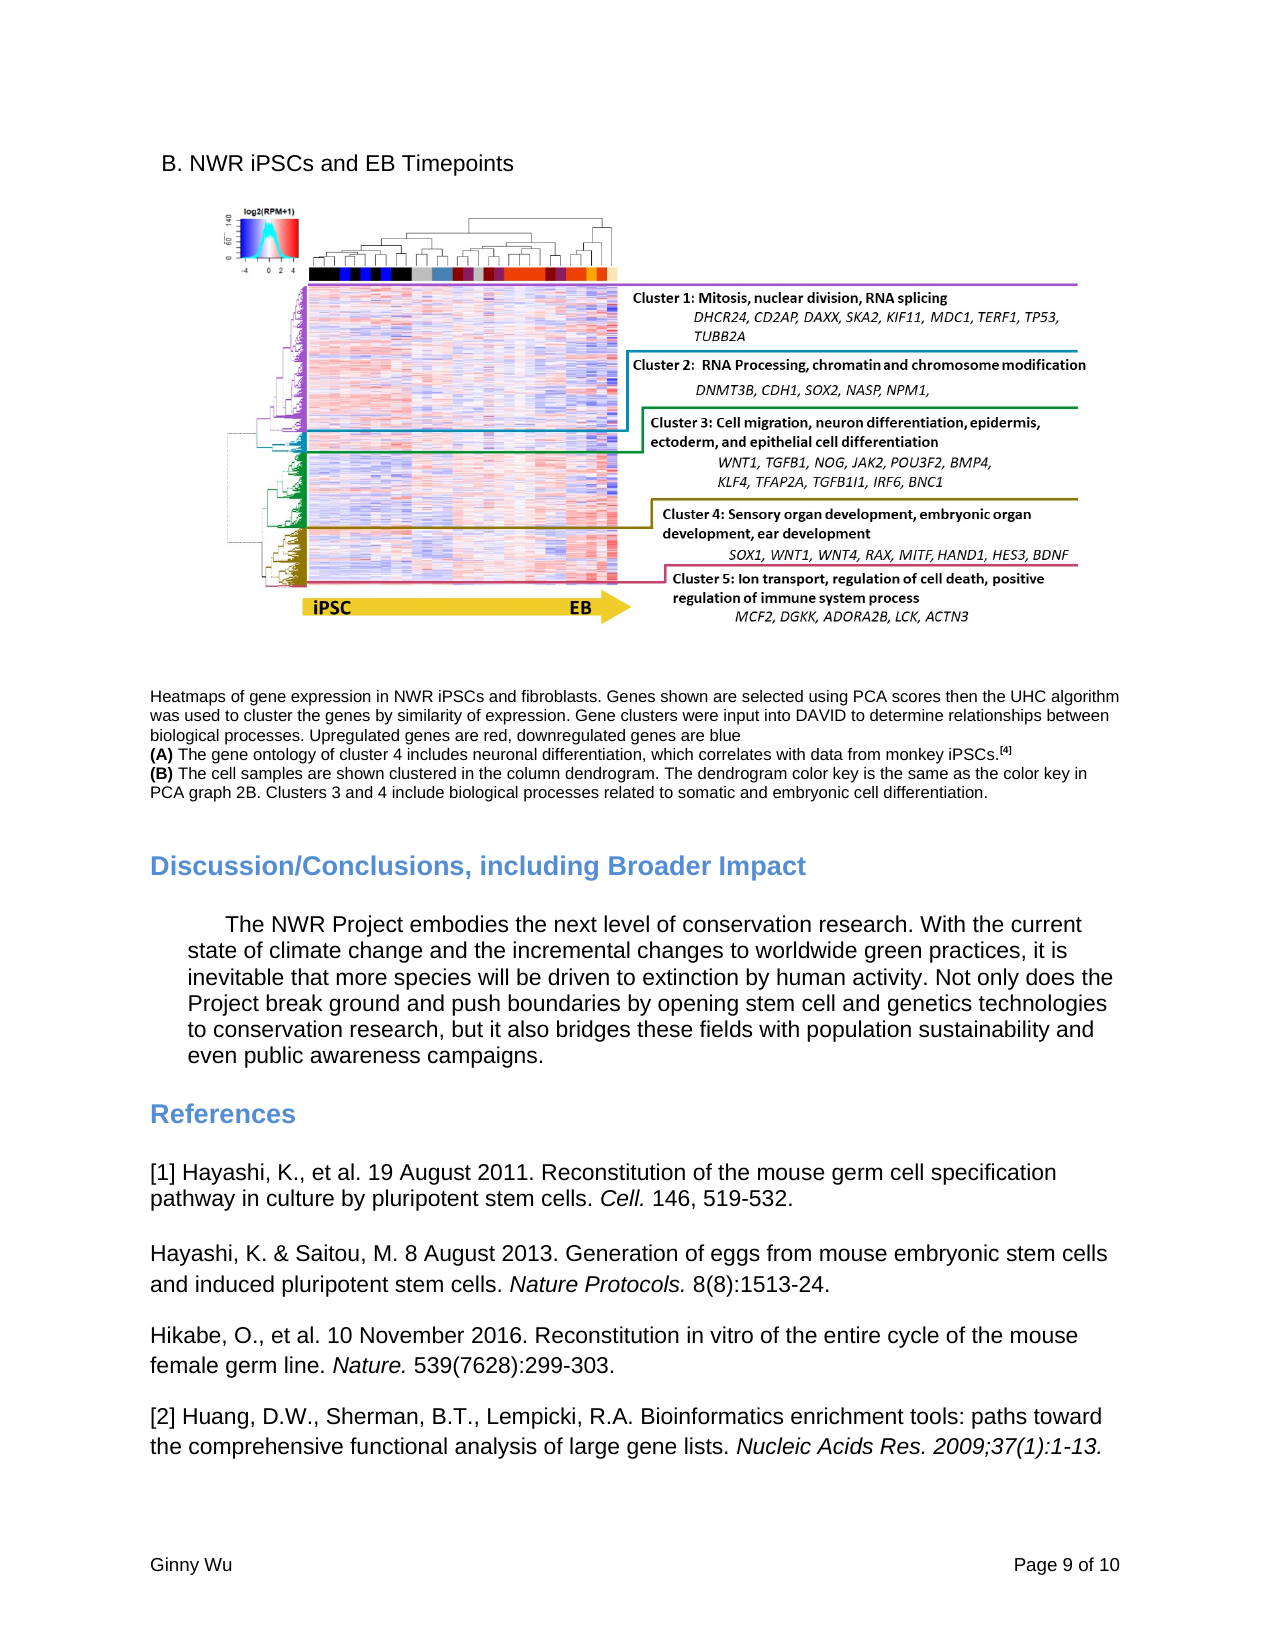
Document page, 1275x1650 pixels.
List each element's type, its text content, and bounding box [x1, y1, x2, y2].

text (B) The cell samples are shown clustered in the column dendrogram. The dendrogram color key is the same as the color key in PCA graph 2B. Clusters 3 and 4 include biological processes related to somatic and embryonic cell differentiation. [150, 764, 1125, 802]
picture [161, 181, 1178, 659]
text Hayashi, K. & Saitou, M. 8 August 2013. Generation of eggs from mouse embryonic stem cells and induced pluripotent stem cells. Nature Protocols. 8(8):1513-24. [150, 1240, 1125, 1297]
subtitle References [150, 1098, 1125, 1129]
table_cell [150, 182, 1189, 687]
table_cell B. NWR iPSCs and EB Timepoints [150, 150, 639, 182]
subtitle [1] Hayashi, K., et al. 19 August 2011. Reconstitution of the mouse germ cell specification pathway in culture by pluripotent stem cells. Cell. 146, 519-532. [150, 1158, 1125, 1211]
text Heatmaps of gene expression in NWR iPSCs and fibroblasts. Genes shown are selected using PCA scores then the UHC algorithm was used to cluster the genes by similarity of expression. Gene clusters were input into DAVID to determine relationships between biological processes. Upregulated genes are red, downregulated genes are blue [150, 687, 1125, 744]
text (A) The gene ontology of cluster 4 includes neuronal differentiation, which correlates with data from monkey iPSCs.[4] [150, 744, 1125, 764]
text Hikabe, O., et al. 10 November 2016. Reconstitution in vitro of the entire cycle of the mouse female germ line. Nature. 539(7628):299-303. [150, 1322, 1125, 1378]
text The NWR Project embodies the next level of conservation research. With the current state of climate change and the incremental changes to worldwide green practices, it is inevitable that more species will be driven to extinction by human activity. Not only does the Project break ground and push boundaries by opening stem cell and genetics technologies to conservation research, but it also bridges these fields with population sustainability and even public awareness campaigns. [187, 911, 1125, 1069]
subtitle Discussion/Conclusions, including Broader Impact [150, 850, 1125, 882]
text [2] Huang, D.W., Sherman, B.T., Lempicki, R.A. Bioinformatics enrichment tools: paths toward the comprehensive functional analysis of large gene lists. Nucleic Acids Res. 2009;37(1):1-13. [150, 1403, 1125, 1459]
